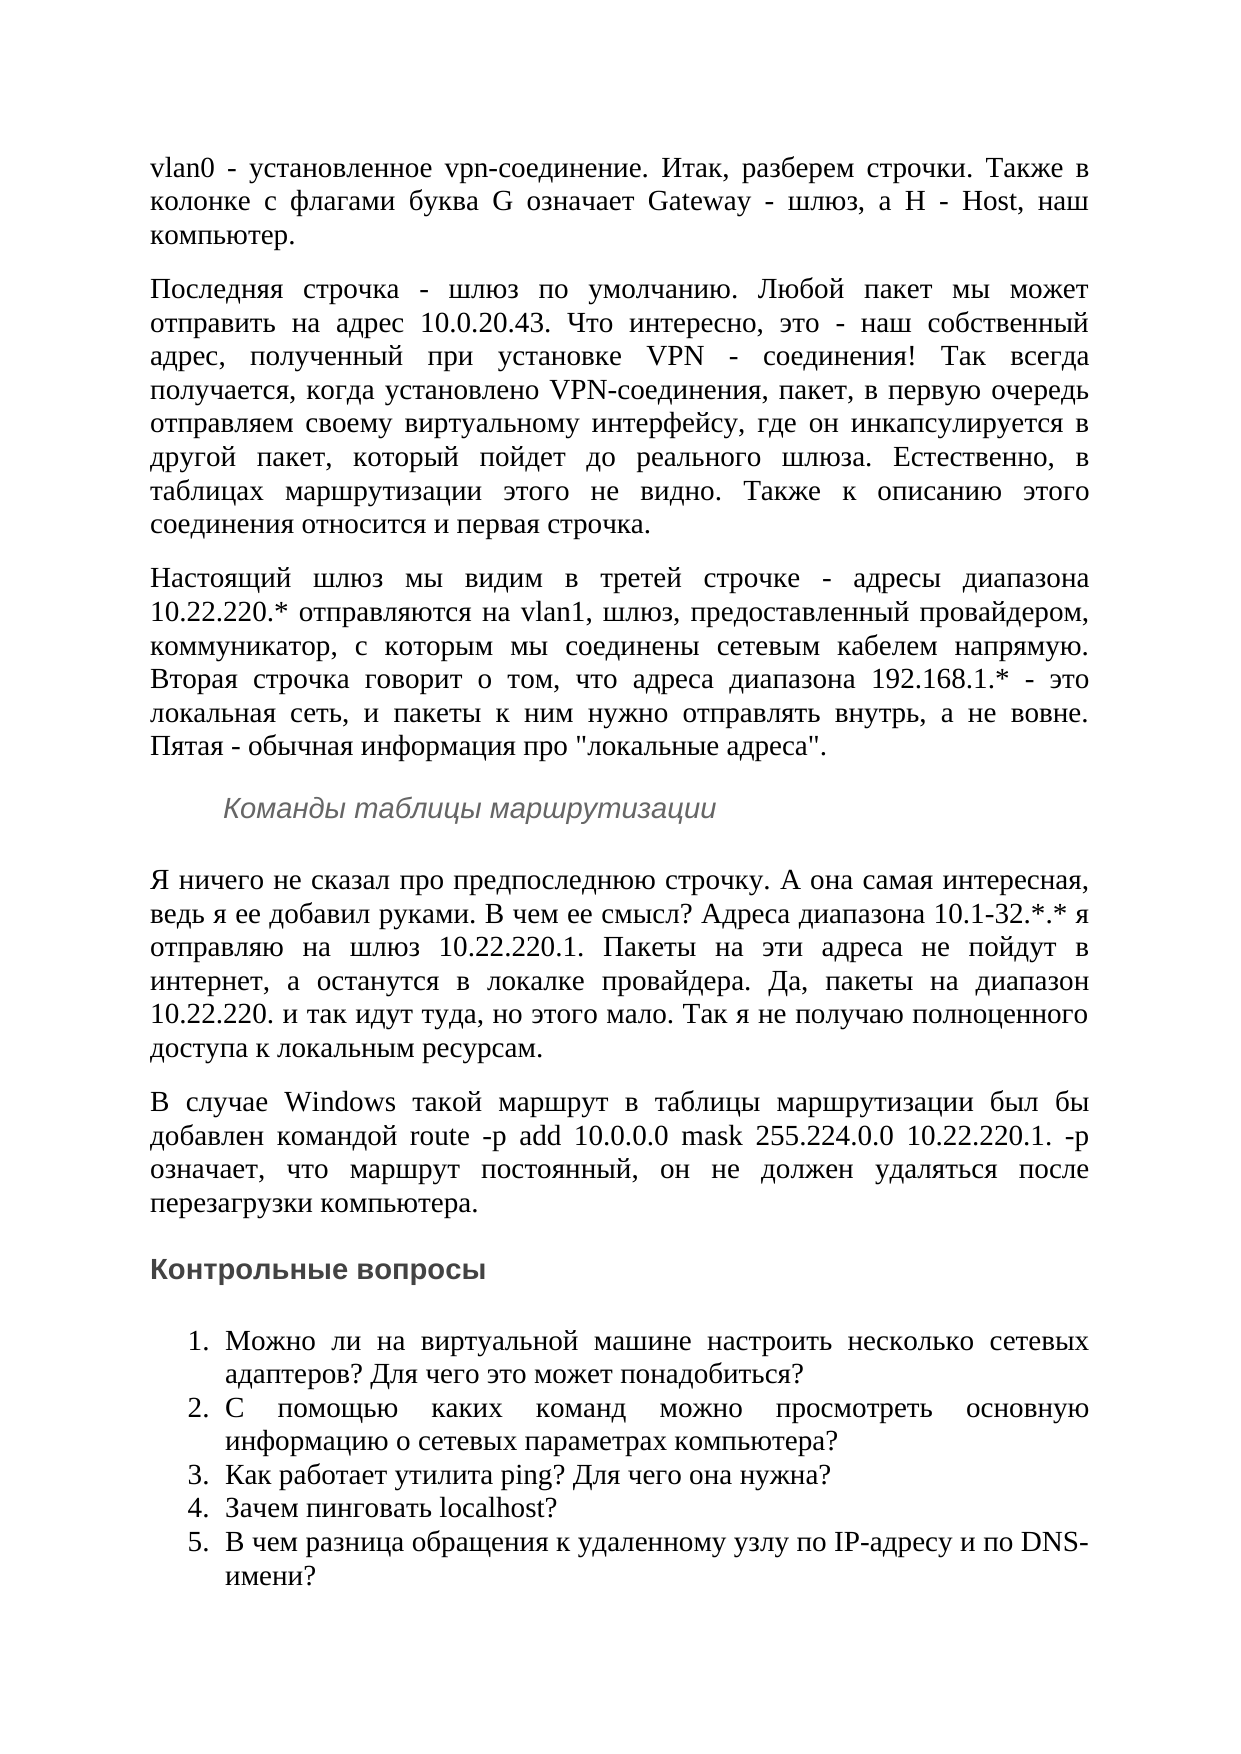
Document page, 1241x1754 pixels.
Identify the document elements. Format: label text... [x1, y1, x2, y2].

text Последняя строчка - шлюз по умолчанию. Любой пакет мы может отправить на адрес 10.0.20.43. Что интересно, это - наш собственный адрес, полученный при установке VPN - соединения! Так всегда получается, когда установлено VPN-соединения, пакет, в первую очередь отправляем своему виртуальному интерфейсу, где он инкапсулируется в другой пакет, который пойдет до реального шлюза. Естественно, в таблицах маршрутизации этого не видно. Также к описанию этого соединения относится и первая строчка. [150, 271, 1090, 540]
list С помощью каких команд можно просмотреть основную информацию о сетевых параметрах компьютера? [187, 1390, 1090, 1457]
list Зачем пинговать localhost? [187, 1491, 1090, 1524]
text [150, 150, 1090, 251]
text В случае Windows такой маршрут в таблицы маршрутизации был бы добавлен командой route -p add 10.0.0.0 mask 255.224.0.0 10.22.220.1. -p означает, что маршрут постоянный, он не должен удаляться после перезагрузки компьютера. [150, 1084, 1090, 1218]
text Я ничего не сказал про предпоследнюю строчку. А она самая интересная, ведь я ее добавил руками. В чем ее смысл? Адреса диапазона 10.1-32.*.* я отправляю на шлюз 10.22.220.1. Пакеты на эти адреса не пойдут в интернет, а останутся в локалке провайдера. Да, пакеты на диапазон 10.22.220. и так идут туда, но этого мало. Так я не получаю полноценного доступа к локальным ресурсам. [150, 862, 1090, 1063]
text Настоящий шлюз мы видим в третей строчке - адресы диапазона 10.22.220.* отправляются на vlan1, шлюз, предоставленный провайдером, коммуникатор, с которым мы соединены сетевым кабелем напрямую. Вторая строчка говорит о том, что адреса диапазона 192.168.1.* - это локальная сеть, и пакеты к ним нужно отправлять внутрь, а не вовне. Пятая - обычная информация про "локальные адреса". [150, 561, 1090, 762]
list В чем разница обращения к удаленному узлу по IP-адресу и по DNS-имени? [187, 1524, 1090, 1591]
subtitle Контрольные вопросы [150, 1252, 1090, 1285]
list Как работает утилита ping? Для чего она нужна? [187, 1457, 1090, 1491]
list Можно ли на виртуальной машине настроить несколько сетевых адаптеров? Для чего это может понадобиться? [187, 1323, 1090, 1390]
subtitle Команды таблицы маршрутизации [150, 791, 1090, 824]
